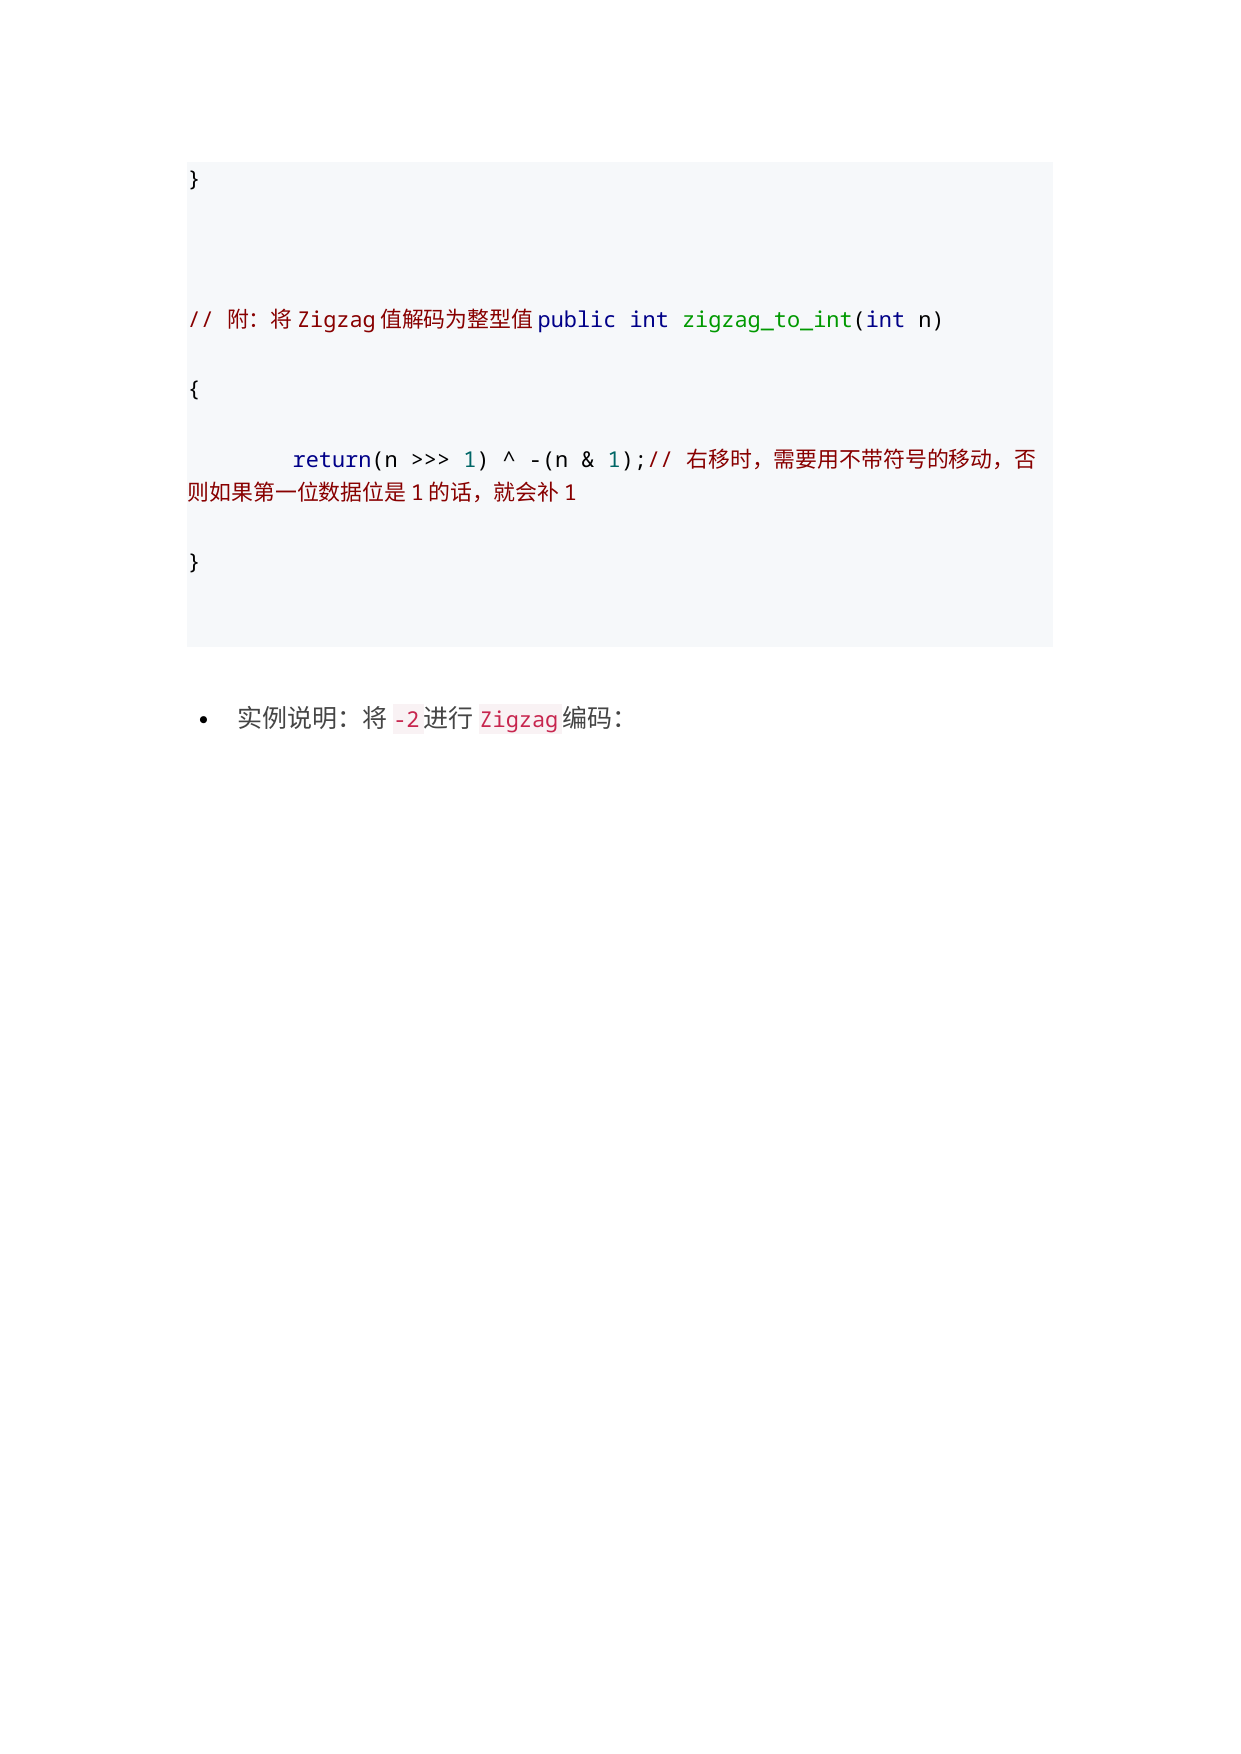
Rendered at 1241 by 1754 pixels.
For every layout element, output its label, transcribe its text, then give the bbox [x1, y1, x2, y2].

list 实例说明：将 -2进行 Zigzag编码： [200, 684, 1053, 749]
text // 附：将Zigzag值解码为整型值public int zigzag_to_int(int n) [537, 302, 1053, 334]
text return(n >>> 1) ^ -(n & 1);// 右移时，需要用不带符号的移动，否则如果第一位数据位是1的话，就会补1 [187, 442, 1053, 507]
text { [187, 372, 1053, 404]
text } [187, 162, 1053, 194]
text } [187, 544, 1053, 577]
